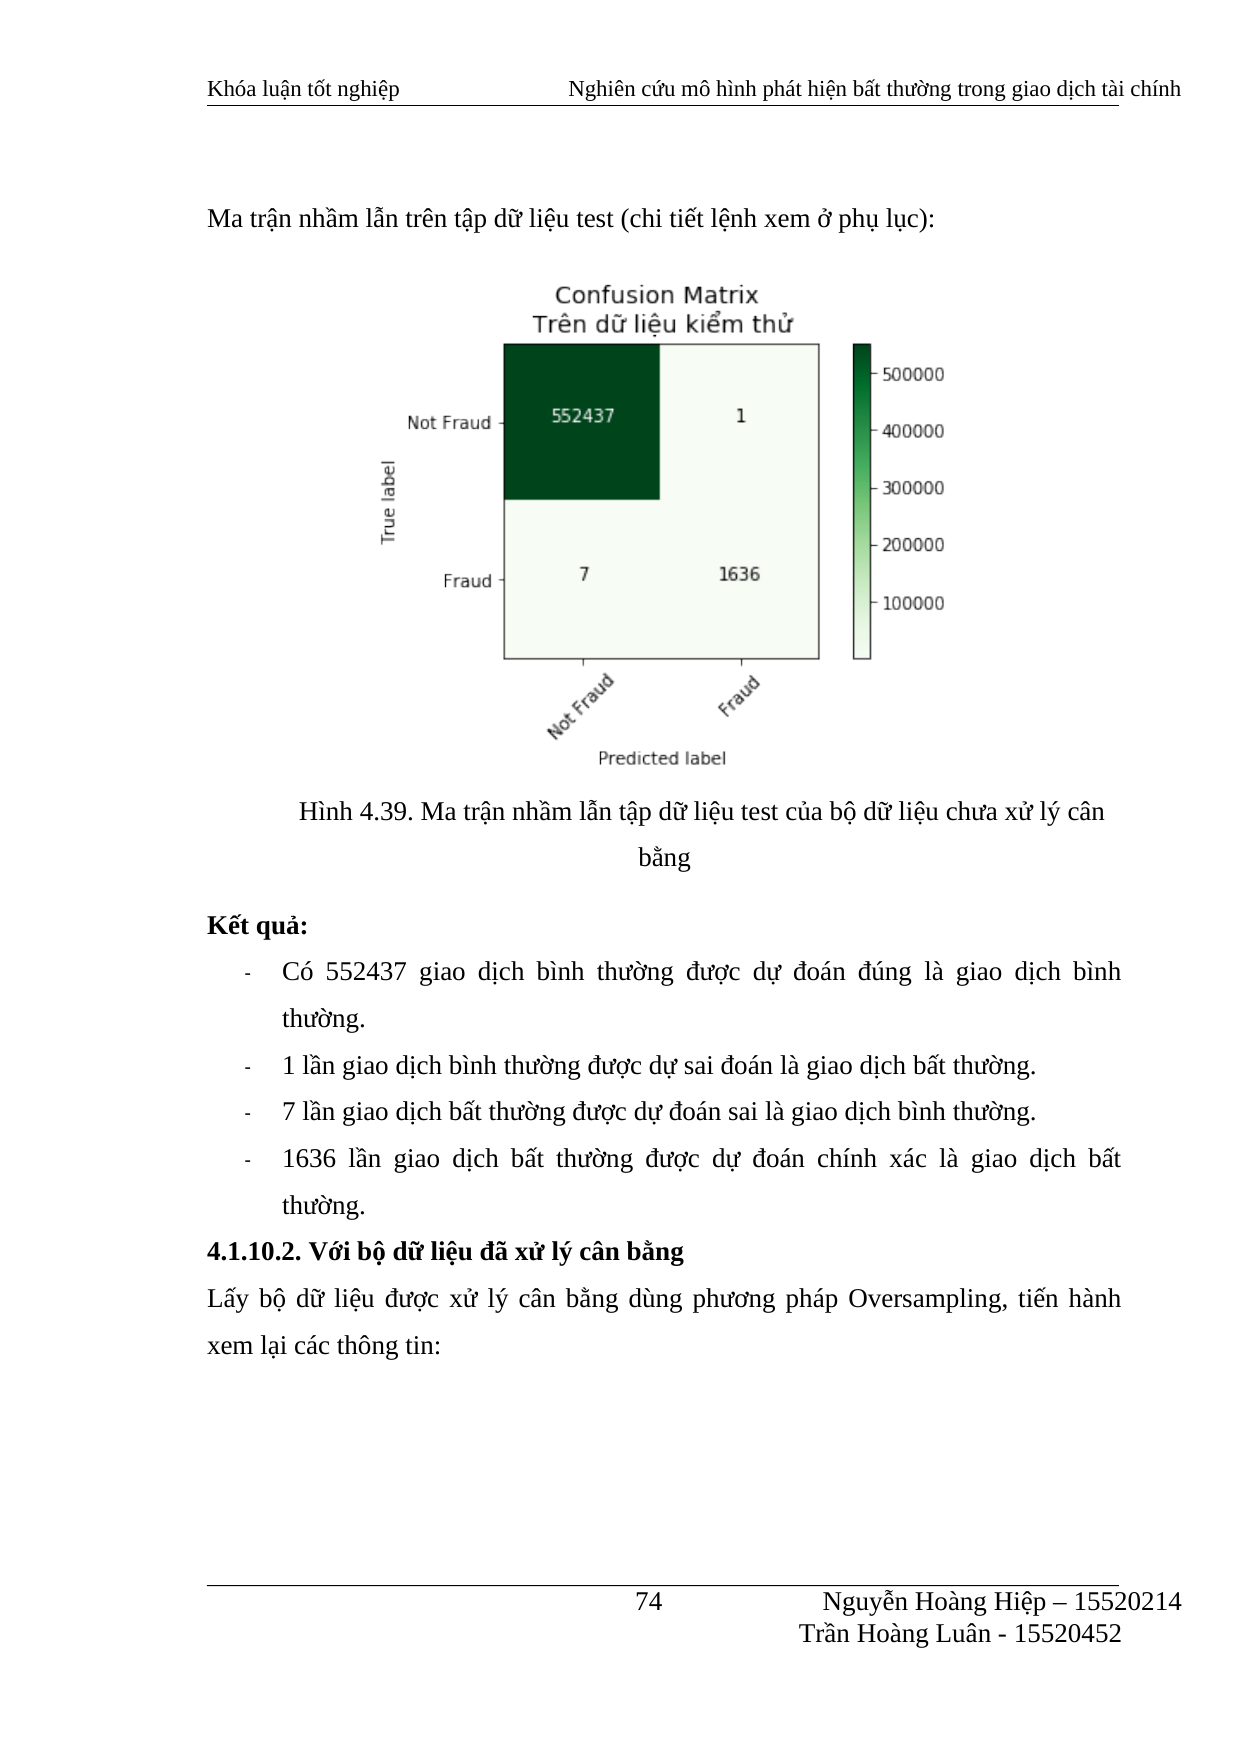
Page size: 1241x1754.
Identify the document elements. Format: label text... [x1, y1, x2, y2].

text Ma trận nhầm lẫn trên tập dữ liệu test (chi tiết lệnh xem ở phụ lục): [207, 202, 1122, 233]
subtitle Với bộ dữ liệu đã xử lý cân bằng [207, 1235, 1122, 1267]
list Có 552437 giao dịch bình thường được dự đoán đúng là giao dịch bình thường. [244, 955, 1122, 1033]
text Kết quả: [207, 909, 1122, 940]
picture [371, 273, 958, 779]
list 1636 lần giao dịch bất thường được dự đoán chính xác là giao dịch bất thường. [244, 1142, 1122, 1220]
list 1 lần giao dịch bình thường được dự sai đoán là giao dịch bất thường. [244, 1049, 1122, 1080]
list 7 lần giao dịch bất thường được dự đoán sai là giao dịch bình thường. [244, 1095, 1122, 1127]
text Lấy bộ dữ liệu được xử lý cân bằng dùng phương pháp Oversampling, tiến hành xem lại các thông tin: [207, 1282, 1122, 1360]
